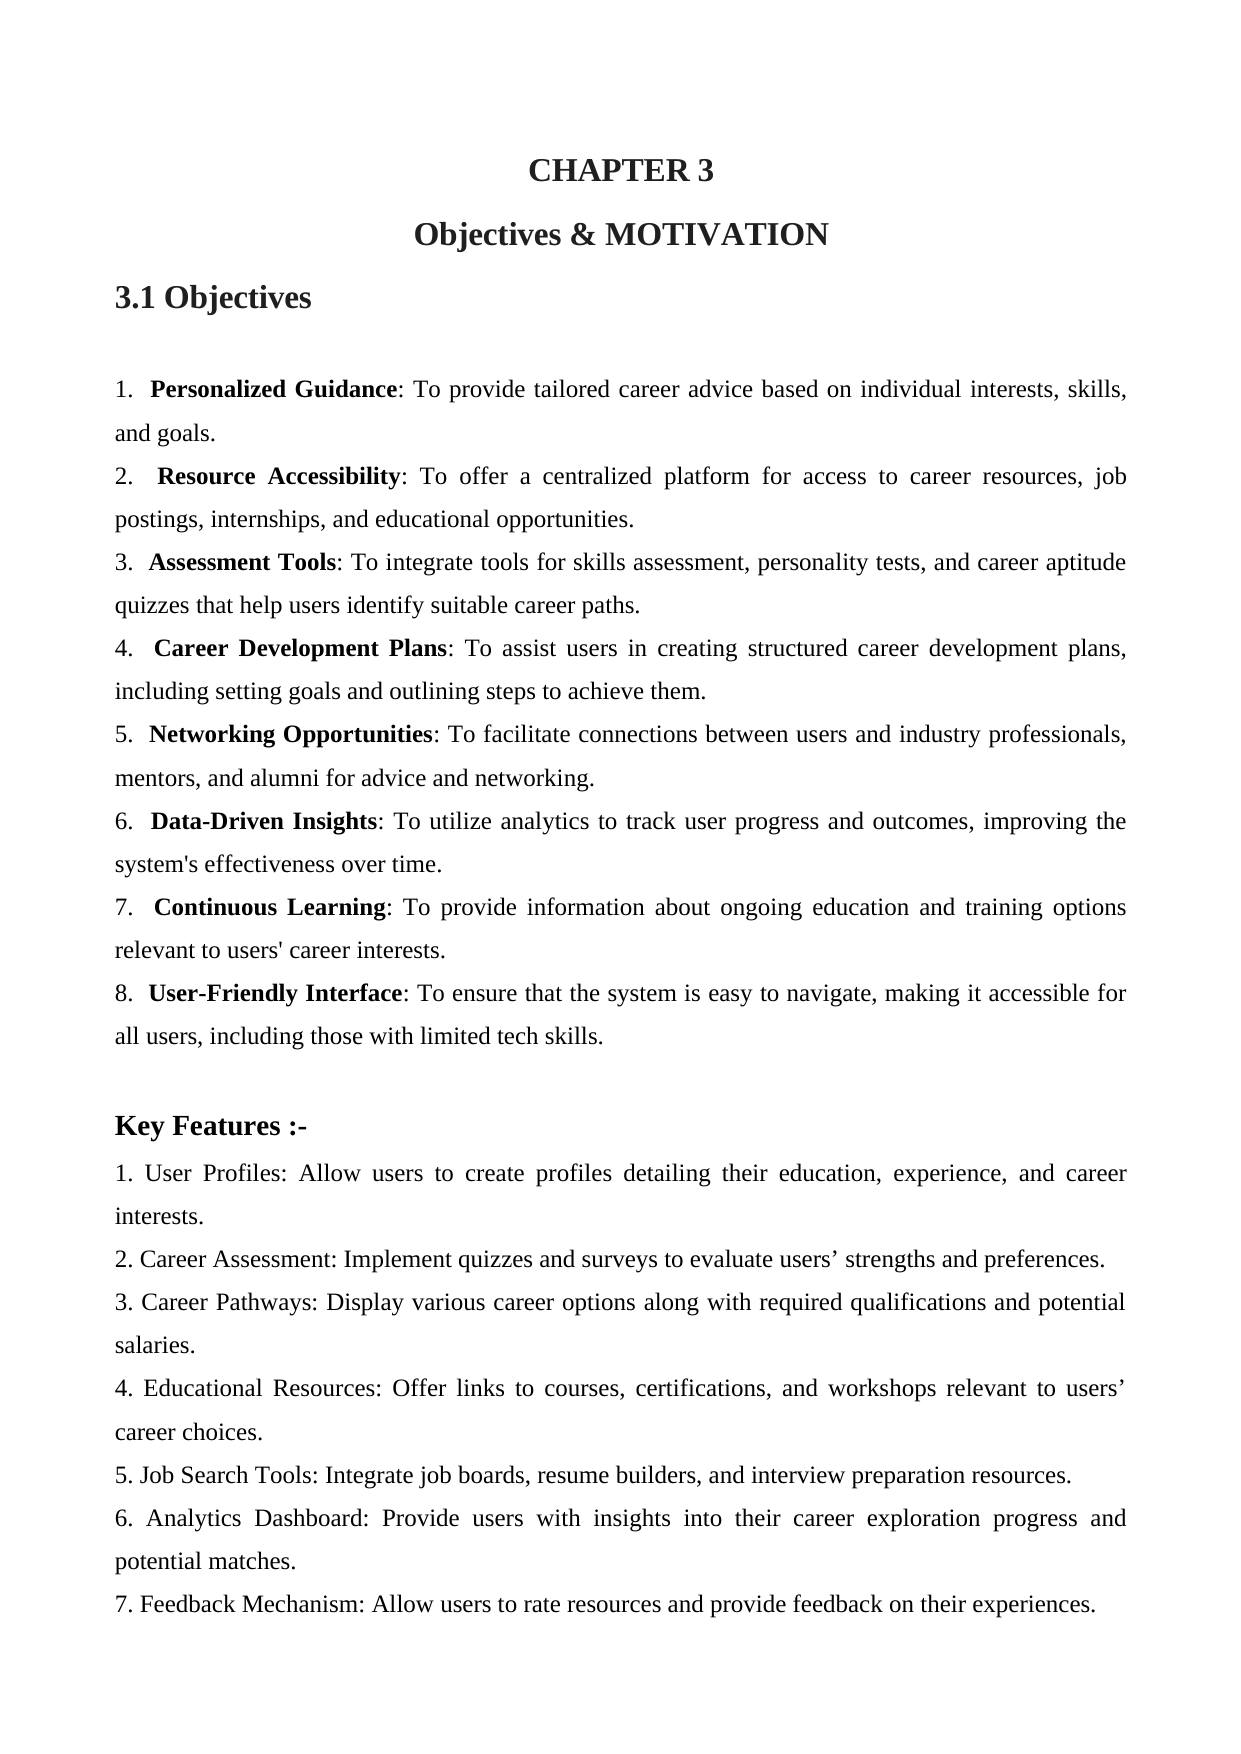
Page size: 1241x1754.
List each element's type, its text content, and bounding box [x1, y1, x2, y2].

text Key Features :- [114, 1108, 1128, 1141]
text 7. Continuous Learning: To provide information about ongoing education and training options relevant to users' career interests. [114, 892, 1128, 964]
text 2. Career Assessment: Implement quizzes and surveys to evaluate users’ strengths and preferences. [114, 1244, 1128, 1273]
text 7. Feedback Mechanism: Allow users to rate resources and provide feedback on their experiences. [114, 1589, 1128, 1618]
text 1. User Profiles: Allow users to create profiles detailing their education, experience, and career interests. [114, 1158, 1128, 1230]
text 5. Networking Opportunities: To facilitate connections between users and industry professionals, mentors, and alumni for advice and networking. [114, 719, 1128, 791]
text 3. Assessment Tools: To integrate tools for skills assessment, personality tests, and career aptitude quizzes that help users identify suitable career paths. [114, 547, 1128, 619]
text 4. Career Development Plans: To assist users in creating structured career development plans, including setting goals and outlining steps to achieve them. [114, 633, 1128, 705]
subtitle 3.1 Objectives [114, 277, 1128, 316]
text 6. Data-Driven Insights: To utilize analytics to track user progress and outcomes, improving the system's effectiveness over time. [114, 806, 1128, 878]
text 4. Educational Resources: Offer links to courses, certifications, and workshops relevant to users’ career choices. [114, 1373, 1128, 1445]
text 5. Job Search Tools: Integrate job boards, resume builders, and interview preparation resources. [114, 1460, 1128, 1488]
text 6. Analytics Dashboard: Provide users with insights into their career exploration progress and potential matches. [114, 1503, 1128, 1575]
subtitle Objectives & MOTIVATION [114, 214, 1128, 252]
text 3. Career Pathways: Display various career options along with required qualifications and potential salaries. [114, 1287, 1128, 1359]
text 1. Personalized Guidance: To provide tailored career advice based on individual interests, skills, and goals. [114, 374, 1128, 446]
subtitle CHAPTER 3 [114, 150, 1128, 188]
text 8. User-Friendly Interface: To ensure that the system is easy to navigate, making it accessible for all users, including those with limited tech skills. [114, 978, 1128, 1050]
text 2. Resource Accessibility: To offer a centralized platform for access to career resources, job postings, internships, and educational opportunities. [114, 461, 1128, 533]
